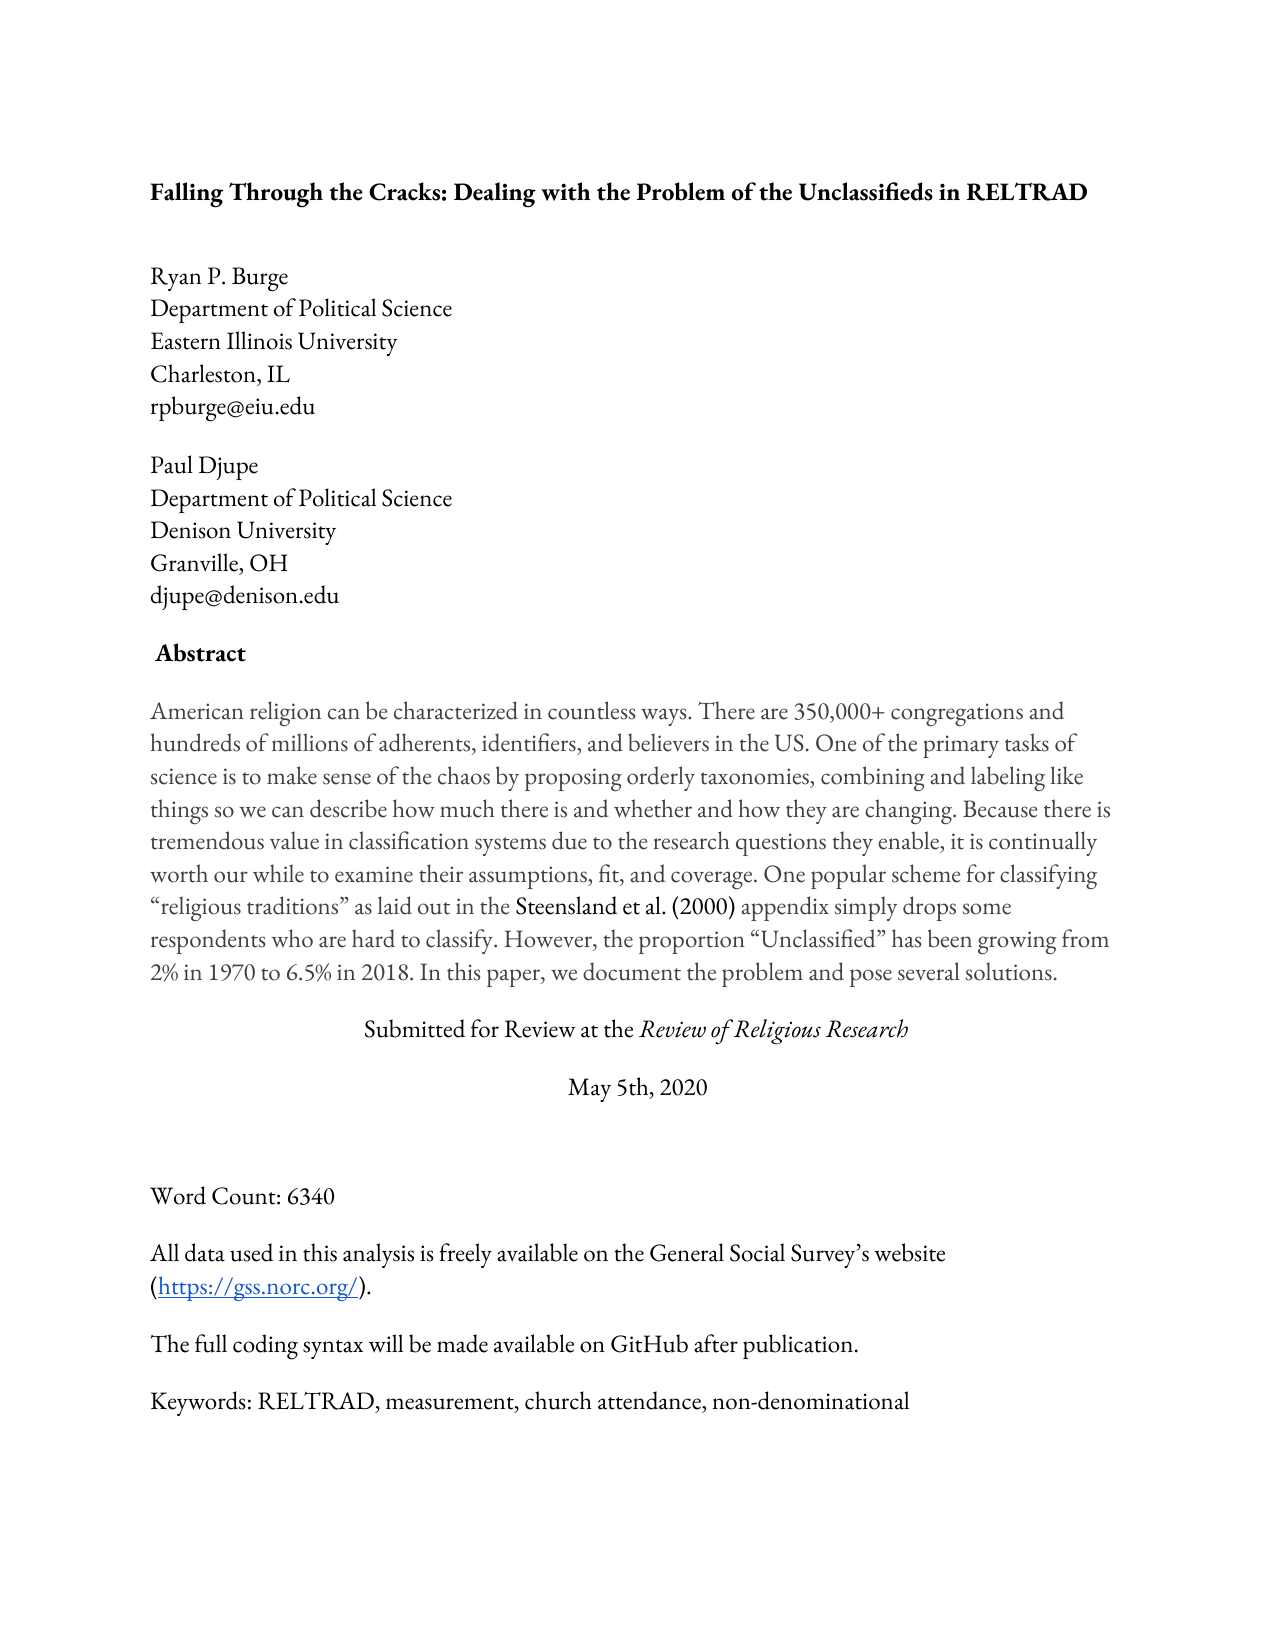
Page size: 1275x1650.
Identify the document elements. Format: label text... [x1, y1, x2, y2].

text Word Count: 6340 [150, 1179, 1125, 1212]
text Submitted for Review at the Review of Religious Research [150, 1012, 1125, 1045]
text djupe@denison.edu [150, 579, 1125, 611]
text Ryan P. Burge [150, 259, 1125, 292]
text May 5th, 2020 [150, 1070, 1125, 1103]
text Denison University [150, 513, 1125, 546]
text Eastern Illinois University [150, 324, 1125, 357]
text Granville, OH [150, 546, 1125, 579]
text Falling Through the Cracks: Dealing with the Problem of the Unclassifieds in RELTRAD [150, 175, 1125, 208]
text Keywords: RELTRAD, measurement, church attendance, non-denominational [150, 1384, 1125, 1417]
text rpburge@eiu.edu [150, 389, 1125, 422]
text Department of Political Science [150, 481, 1125, 513]
text Abstract [150, 636, 1125, 669]
text American religion can be characterized in countless ways. There are 350,000+ congregations and hundreds of millions of adherents, identifiers, and believers in the US. One of the primary tasks of science is to make sense of the chaos by proposing orderly taxonomies, combining and labeling like things so we can describe how much there is and whether and how they are changing. Because there is tremendous value in classification systems due to the research questions they enable, it is continually worth our while to examine their assumptions, fit, and coverage. One popular scheme for classifying “religious traditions” as laid out in the Steensland et al. (2000) appendix simply drops some respondents who are hard to classify. However, the proportion “Unclassified” has been growing from 2% in 1970 to 6.5% in 2018. In this paper, we document the problem and pose several solutions. [150, 694, 1125, 987]
text Paul Djupe [150, 448, 1125, 481]
text Department of Political Science [150, 292, 1125, 324]
text Charleston, IL [150, 357, 1125, 389]
text All data used in this analysis is freely available on the General Social Survey’s website (https://gss.norc.org/). [150, 1237, 1125, 1302]
text The full coding syntax will be made available on GitHub after publication. [150, 1327, 1125, 1359]
